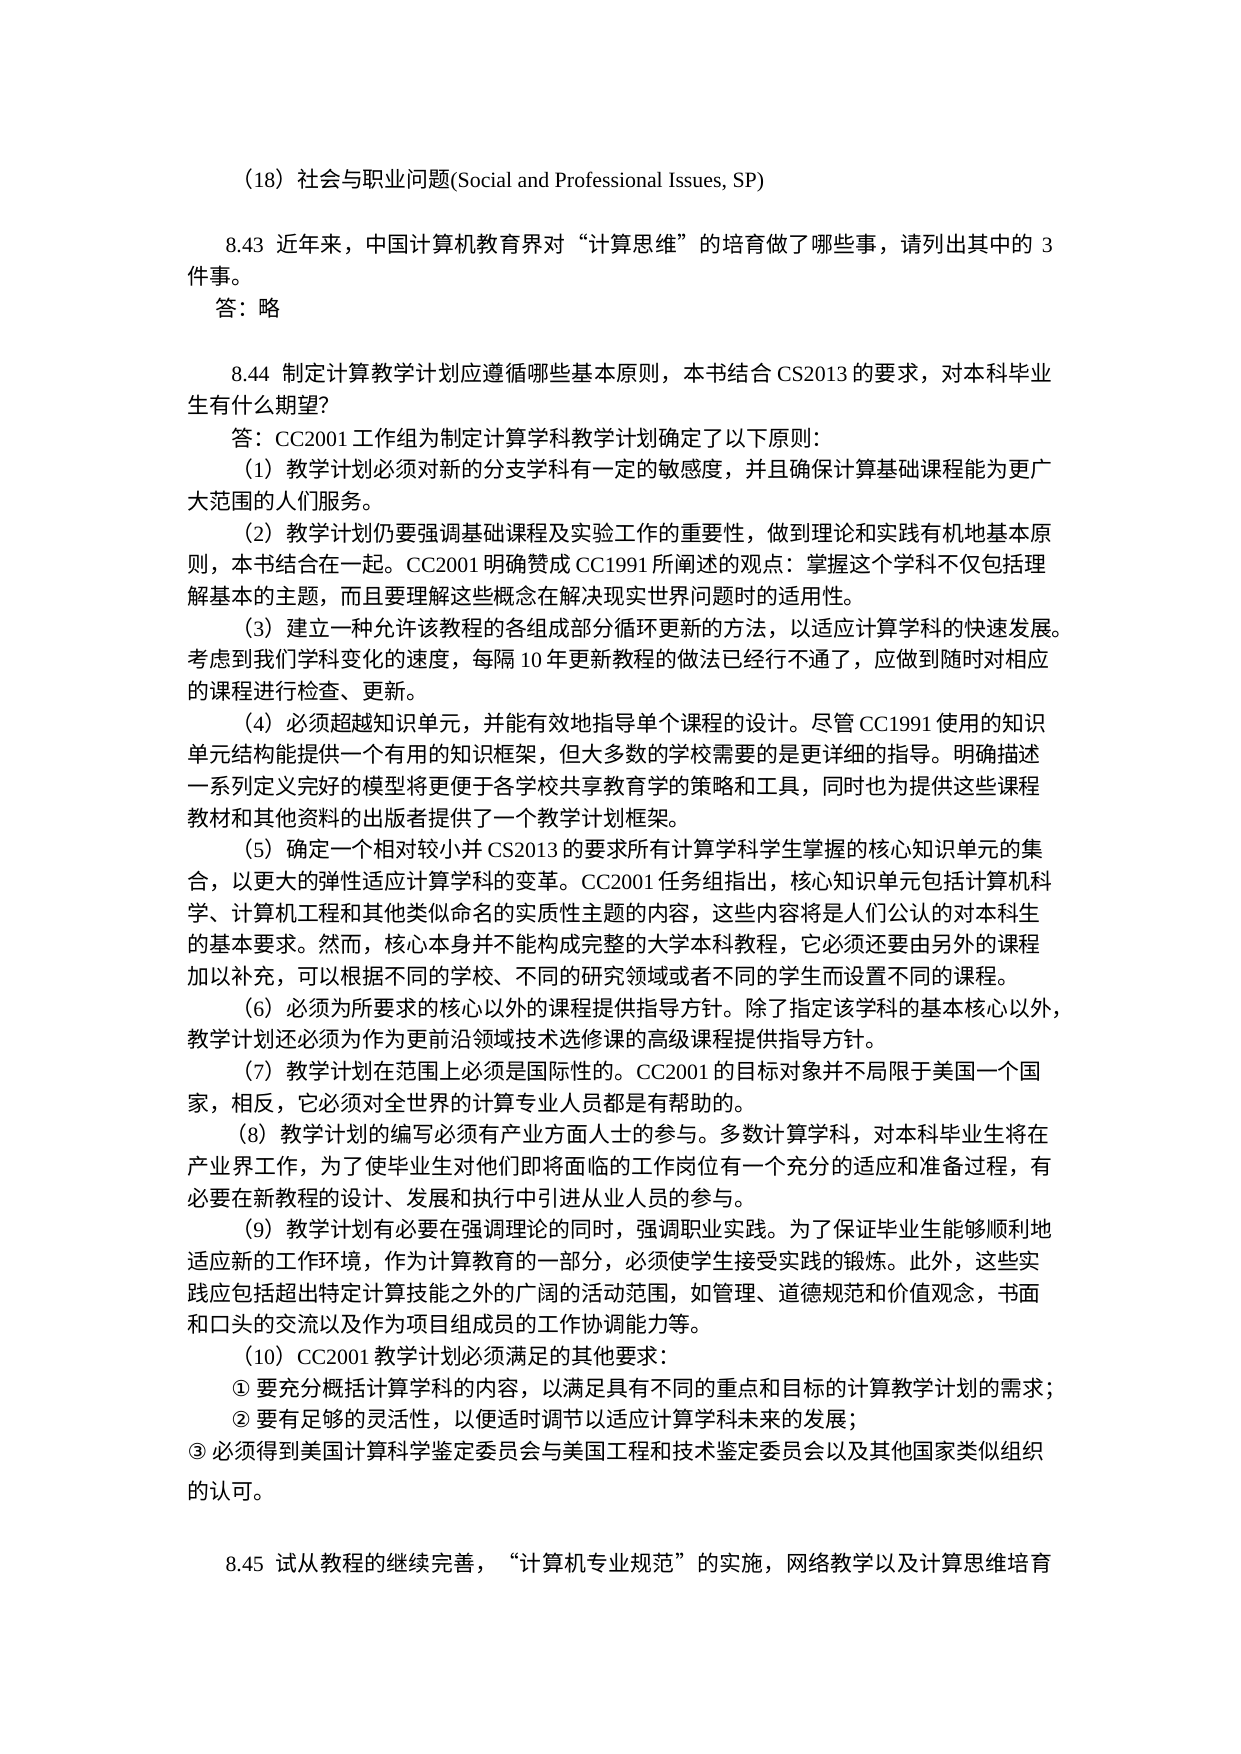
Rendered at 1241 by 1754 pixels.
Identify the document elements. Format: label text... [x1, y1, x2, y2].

text 8.44 制定计算教学计划应遵循哪些基本原则，本书结合CS2013的要求，对本科毕业生有什么期望？ [187, 356, 1053, 421]
text （18）社会与职业问题(Social and Professional Issues, SP) [187, 162, 1053, 194]
text ② 要有足够的灵活性，以便适时调节以适应计算学科未来的发展； [187, 1402, 1053, 1434]
text （1）教学计划必须对新的分支学科有一定的敏感度，并且确保计算基础课程能为更广大范围的人们服务。 [187, 452, 1053, 516]
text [187, 1546, 1053, 1577]
text （2）教学计划仍要强调基础课程及实验工作的重要性，做到理论和实践有机地基本原则，本书结合在一起。CC2001明确赞成CC1991所阐述的观点：掌握这个学科不仅包括理解基本的主题，而且要理解这些概念在解决现实世界问题时的适用性。 [187, 516, 1053, 611]
text 答：略 [187, 291, 1053, 323]
text 答：CC2001工作组为制定计算学科教学计划确定了以下原则： [187, 421, 1053, 452]
text （4）必须超越知识单元，并能有效地指导单个课程的设计。尽管CC1991使用的知识单元结构能提供一个有用的知识框架，但大多数的学校需要的是更详细的指导。明确描述一系列定义完好的模型将更便于各学校共享教育学的策略和工具，同时也为提供这些课程教材和其他资料的出版者提供了一个教学计划框架。 [187, 706, 1053, 832]
text （10）CC2001教学计划必须满足的其他要求： [187, 1339, 1053, 1371]
text （8）教学计划的编写必须有产业方面人士的参与。多数计算学科，对本科毕业生将在产业界工作，为了使毕业生对他们即将面临的工作岗位有一个充分的适应和准备过程，有必要在新教程的设计、发展和执行中引进从业人员的参与。 [187, 1117, 1053, 1212]
text （3）建立一种允许该教程的各组成部分循环更新的方法，以适应计算学科的快速发展。考虑到我们学科变化的速度，每隔10年更新教程的做法已经行不通了，应做到随时对相应的课程进行检查、更新。 [187, 611, 1053, 706]
text ③ 必须得到美国计算科学鉴定委员会与美国工程和技术鉴定委员会以及其他国家类似组织的认可。 [187, 1434, 1053, 1505]
text （9）教学计划有必要在强调理论的同时，强调职业实践。为了保证毕业生能够顺利地适应新的工作环境，作为计算教育的一部分，必须使学生接受实践的锻炼。此外，这些实践应包括超出特定计算技能之外的广阔的活动范围，如管理、道德规范和价值观念，书面和口头的交流以及作为项目组成员的工作协调能力等。 [187, 1212, 1053, 1339]
text （7）教学计划在范围上必须是国际性的。CC2001的目标对象并不局限于美国一个国家，相反，它必须对全世界的计算专业人员都是有帮助的。 [187, 1054, 1053, 1117]
text （6）必须为所要求的核心以外的课程提供指导方针。除了指定该学科的基本核心以外，教学计划还必须为作为更前沿领域技术选修课的高级课程提供指导方针。 [187, 991, 1053, 1054]
text ① 要充分概括计算学科的内容，以满足具有不同的重点和目标的计算教学计划的需求； [187, 1371, 1053, 1402]
text （5）确定一个相对较小并CS2013的要求所有计算学科学生掌握的核心知识单元的集合，以更大的弹性适应计算学科的变革。CC2001任务组指出，核心知识单元包括计算机科学、计算机工程和其他类似命名的实质性主题的内容，这些内容将是人们公认的对本科生的基本要求。然而，核心本身并不能构成完整的大学本科教程，它必须还要由另外的课程加以补充，可以根据不同的学校、不同的研究领域或者不同的学生而设置不同的课程。 [187, 832, 1053, 991]
text 8.43 近年来，中国计算机教育界对“计算思维”的培育做了哪些事，请列出其中的3件事。 [187, 227, 1053, 291]
